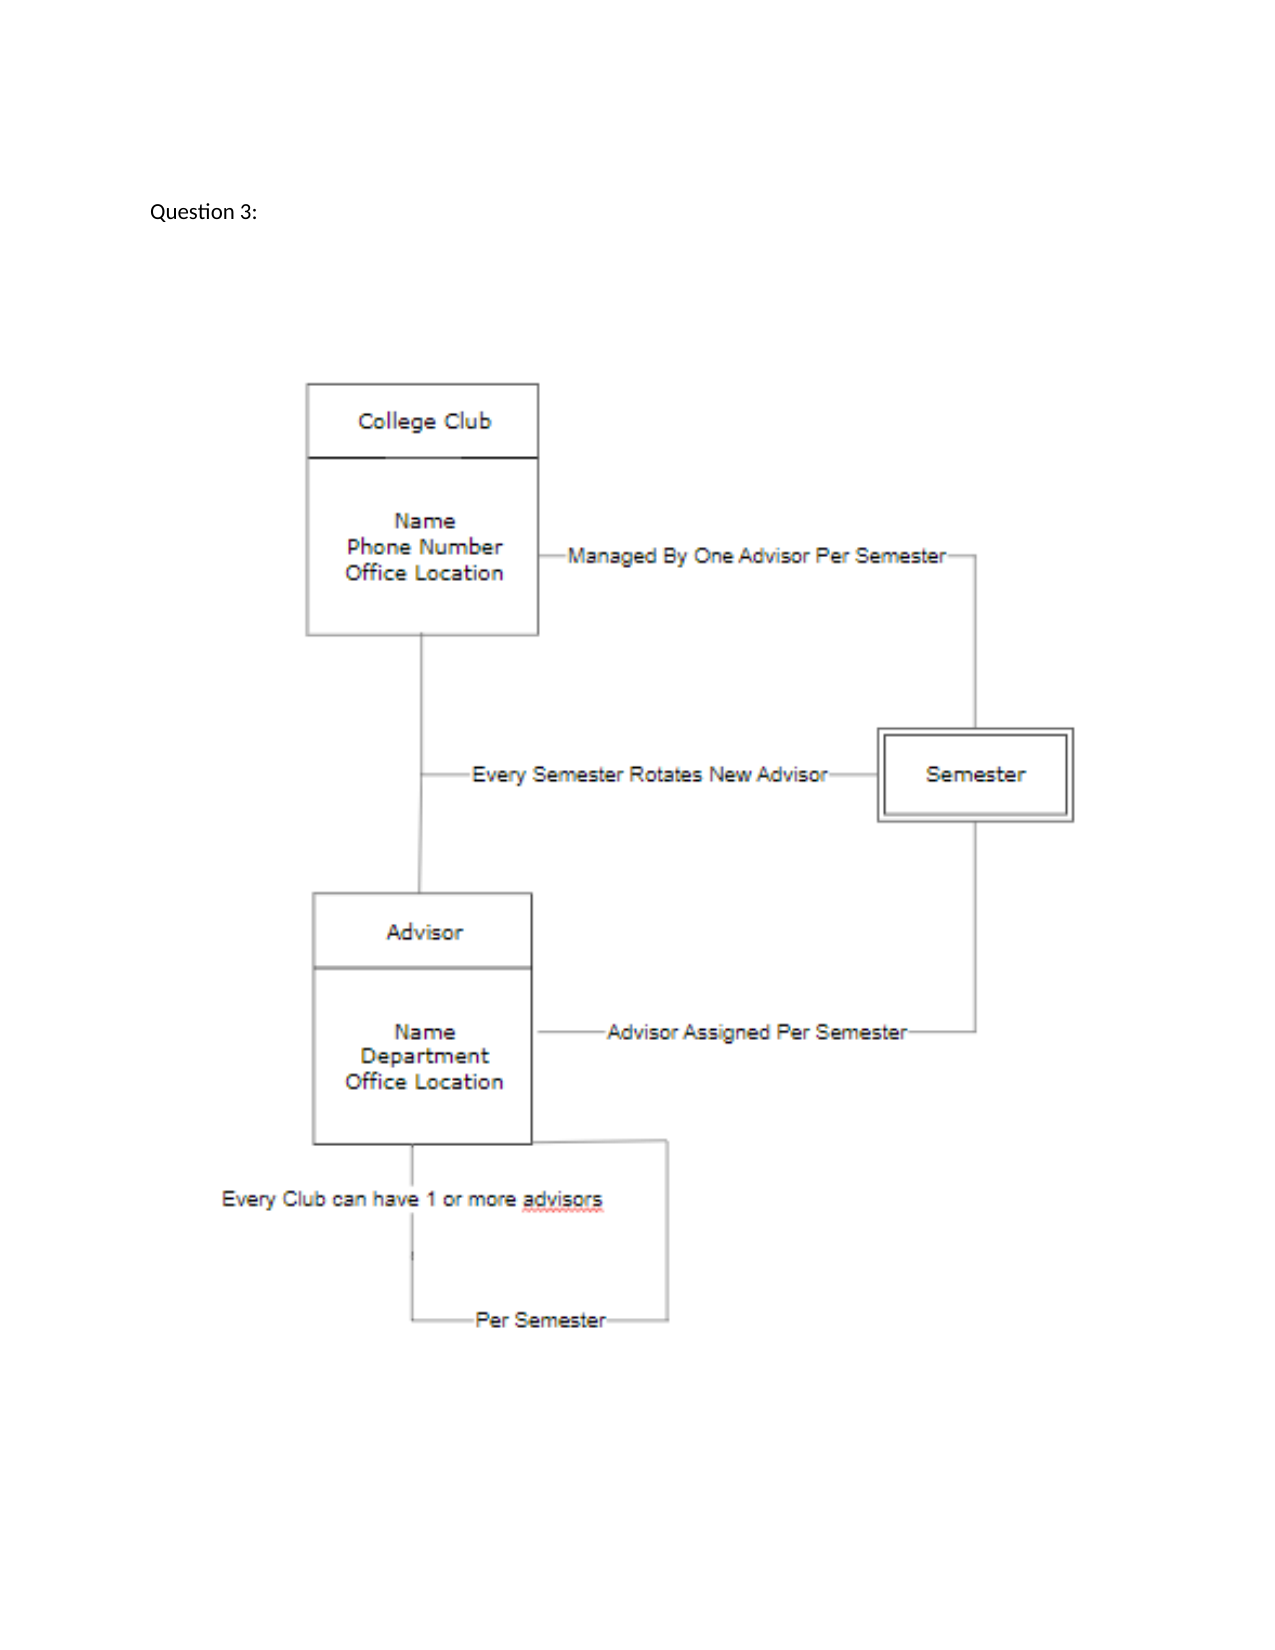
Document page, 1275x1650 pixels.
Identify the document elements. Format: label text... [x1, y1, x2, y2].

picture [150, 243, 1157, 1434]
text Question 3: [150, 197, 1125, 225]
